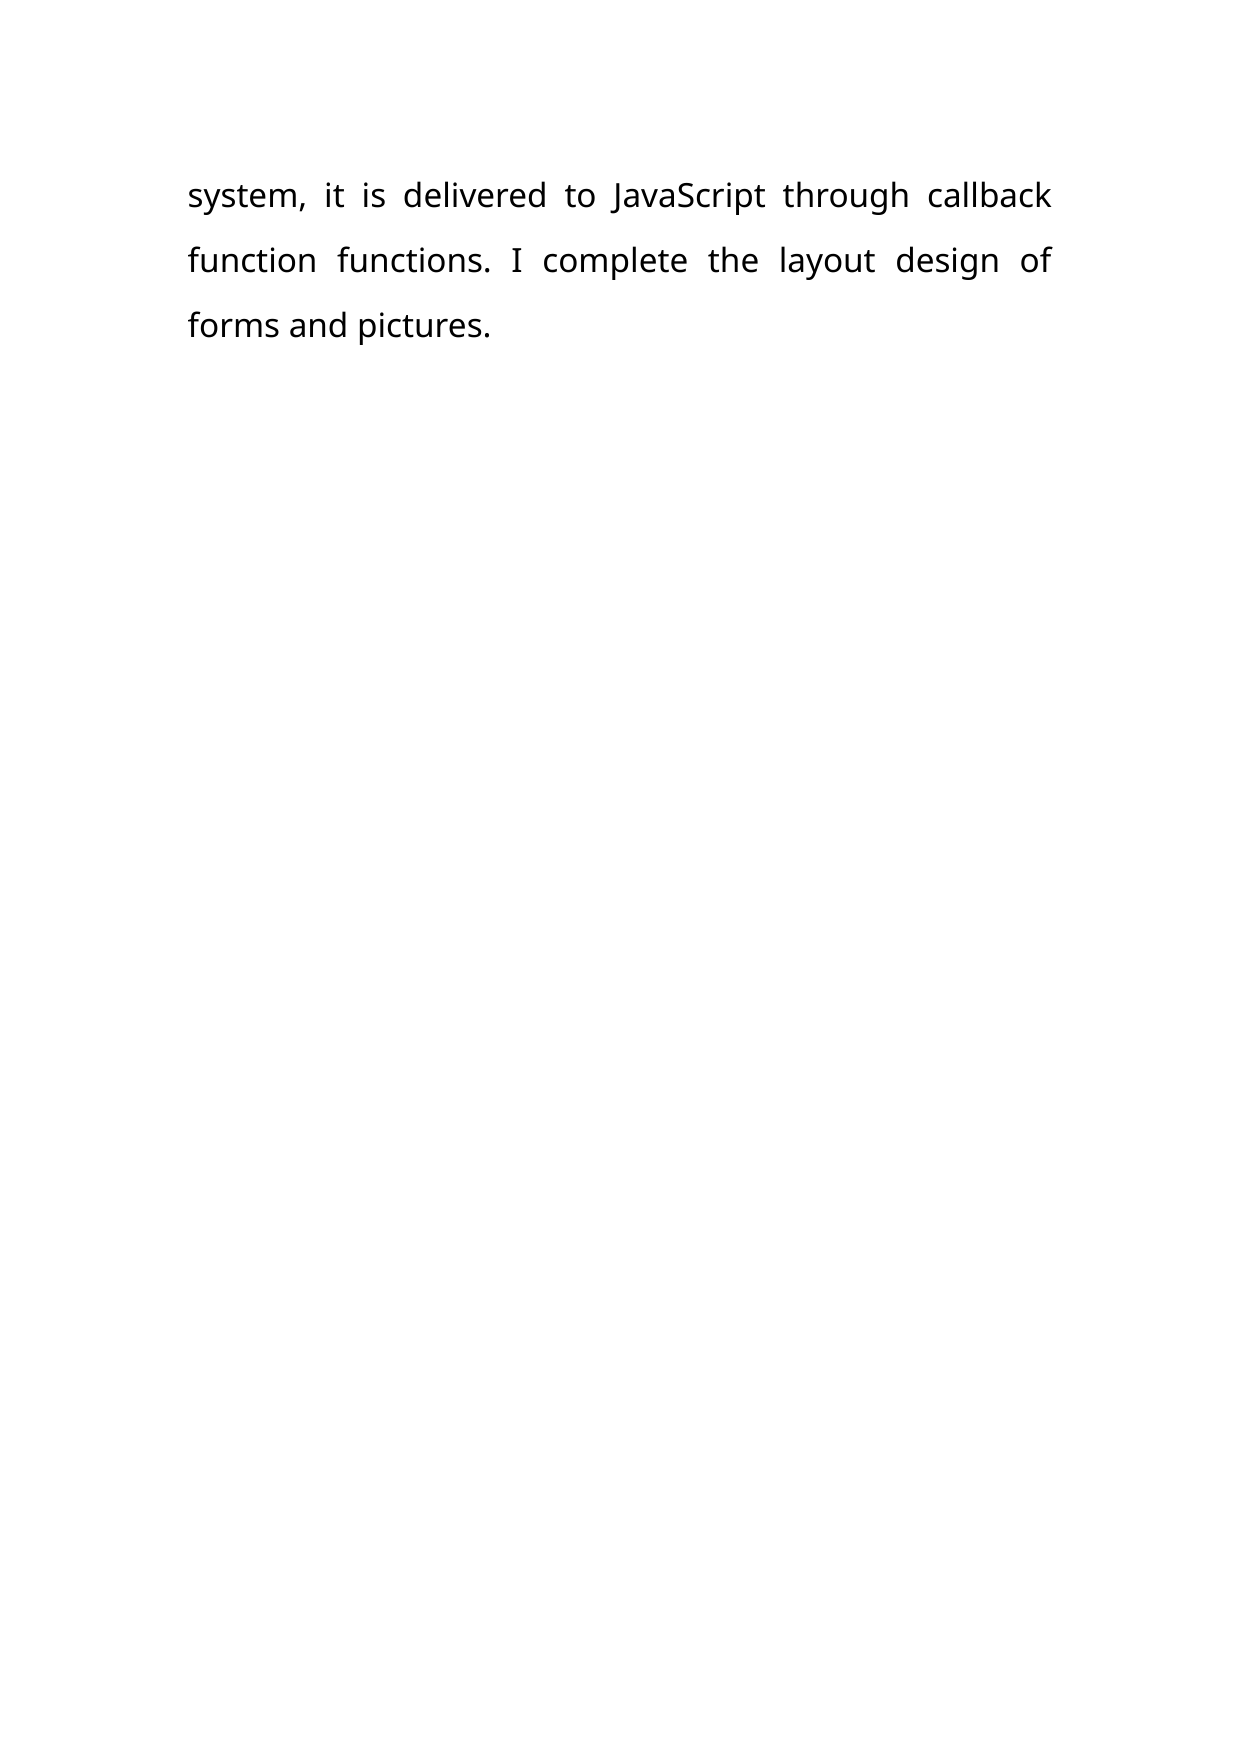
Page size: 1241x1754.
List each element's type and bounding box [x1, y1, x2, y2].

text [187, 162, 1053, 357]
